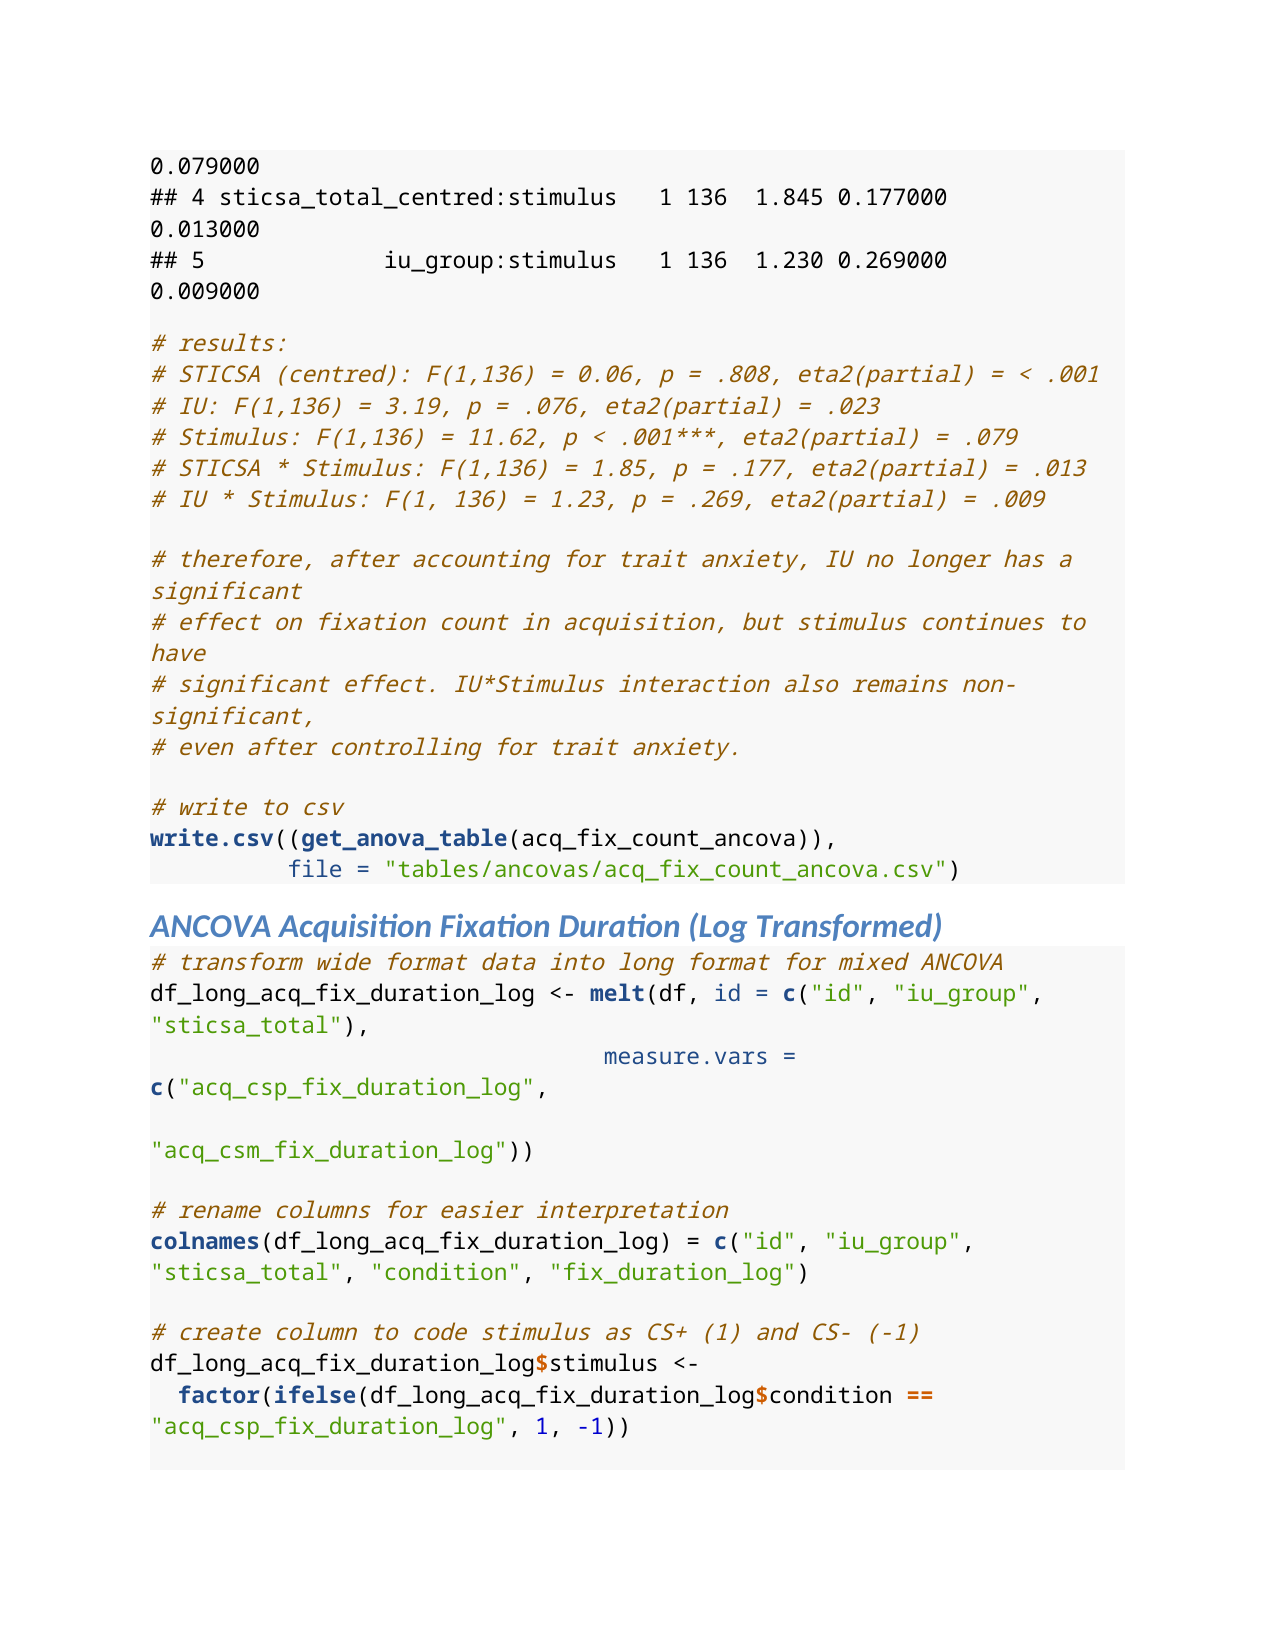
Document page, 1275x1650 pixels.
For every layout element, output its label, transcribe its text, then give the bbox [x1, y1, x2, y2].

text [150, 946, 1125, 1470]
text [150, 150, 1125, 306]
text # results: # STICSA (centred): F(1,136) = 0.06, p = .808, eta2(partial) = < .001 # IU: F(1,136) = 3.19, p = .076, eta2(partial) = .023 # Stimulus: F(1,136) = 11.62, p < .001***, eta2(partial) = .079 # STICSA * Stimulus: F(1,136) = 1.85, p = .177, eta2(partial) = .013 # IU * Stimulus: F(1, 136) = 1.23, p = .269, eta2(partial) = .009 # therefore, after accounting for trait anxiety, IU no longer has a significant # effect on fixation count in acquisition, but stimulus continues to have # significant effect. IU*Stimulus interaction also remains non-significant, # even after controlling for trait anxiety. # write to csv write.csv((get_anova_table(acq_fix_count_ancova)), file = "tables/ancovas/acq_fix_count_ancova.csv") [150, 327, 1125, 884]
subtitle ANCOVA Acquisition Fixation Duration (Log Transformed) [150, 905, 1125, 946]
